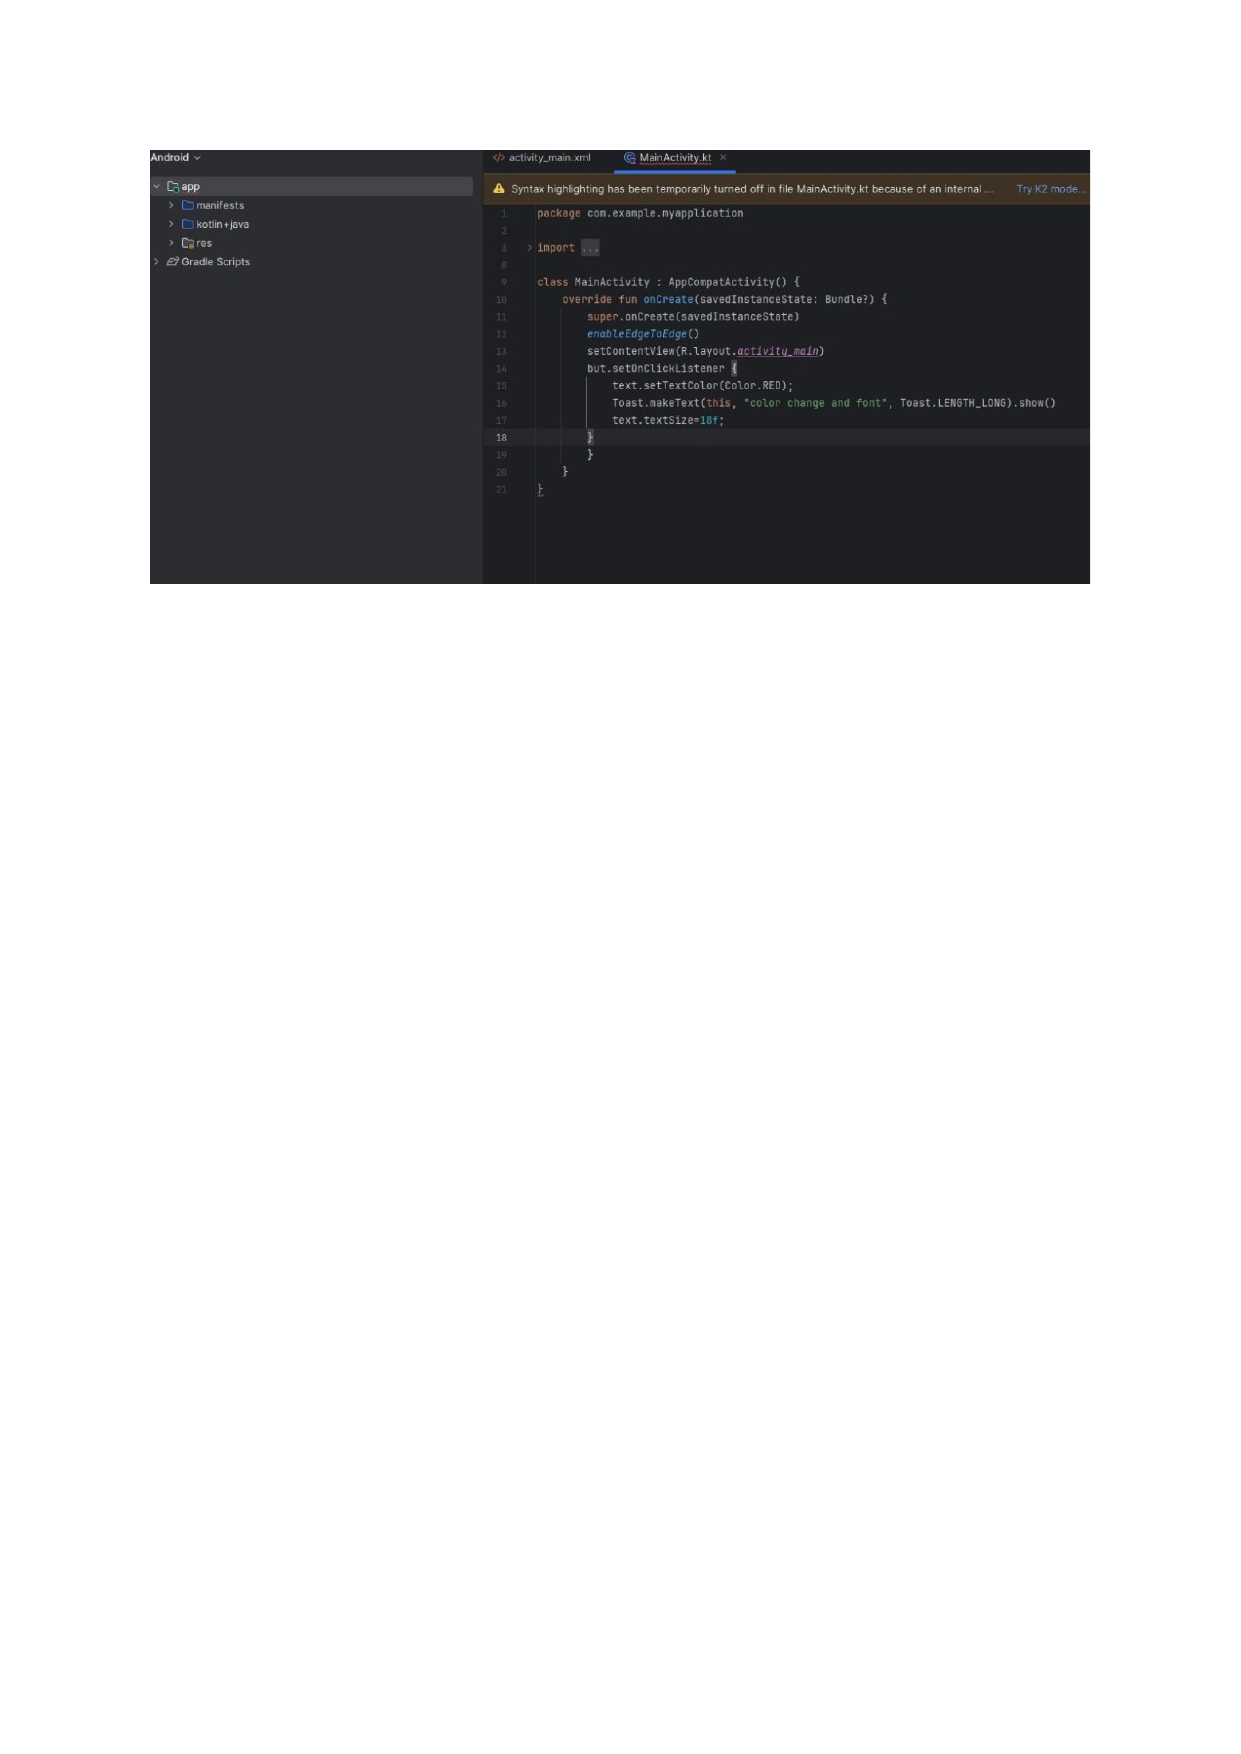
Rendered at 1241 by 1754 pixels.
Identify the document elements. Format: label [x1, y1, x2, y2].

picture [150, 150, 1091, 584]
